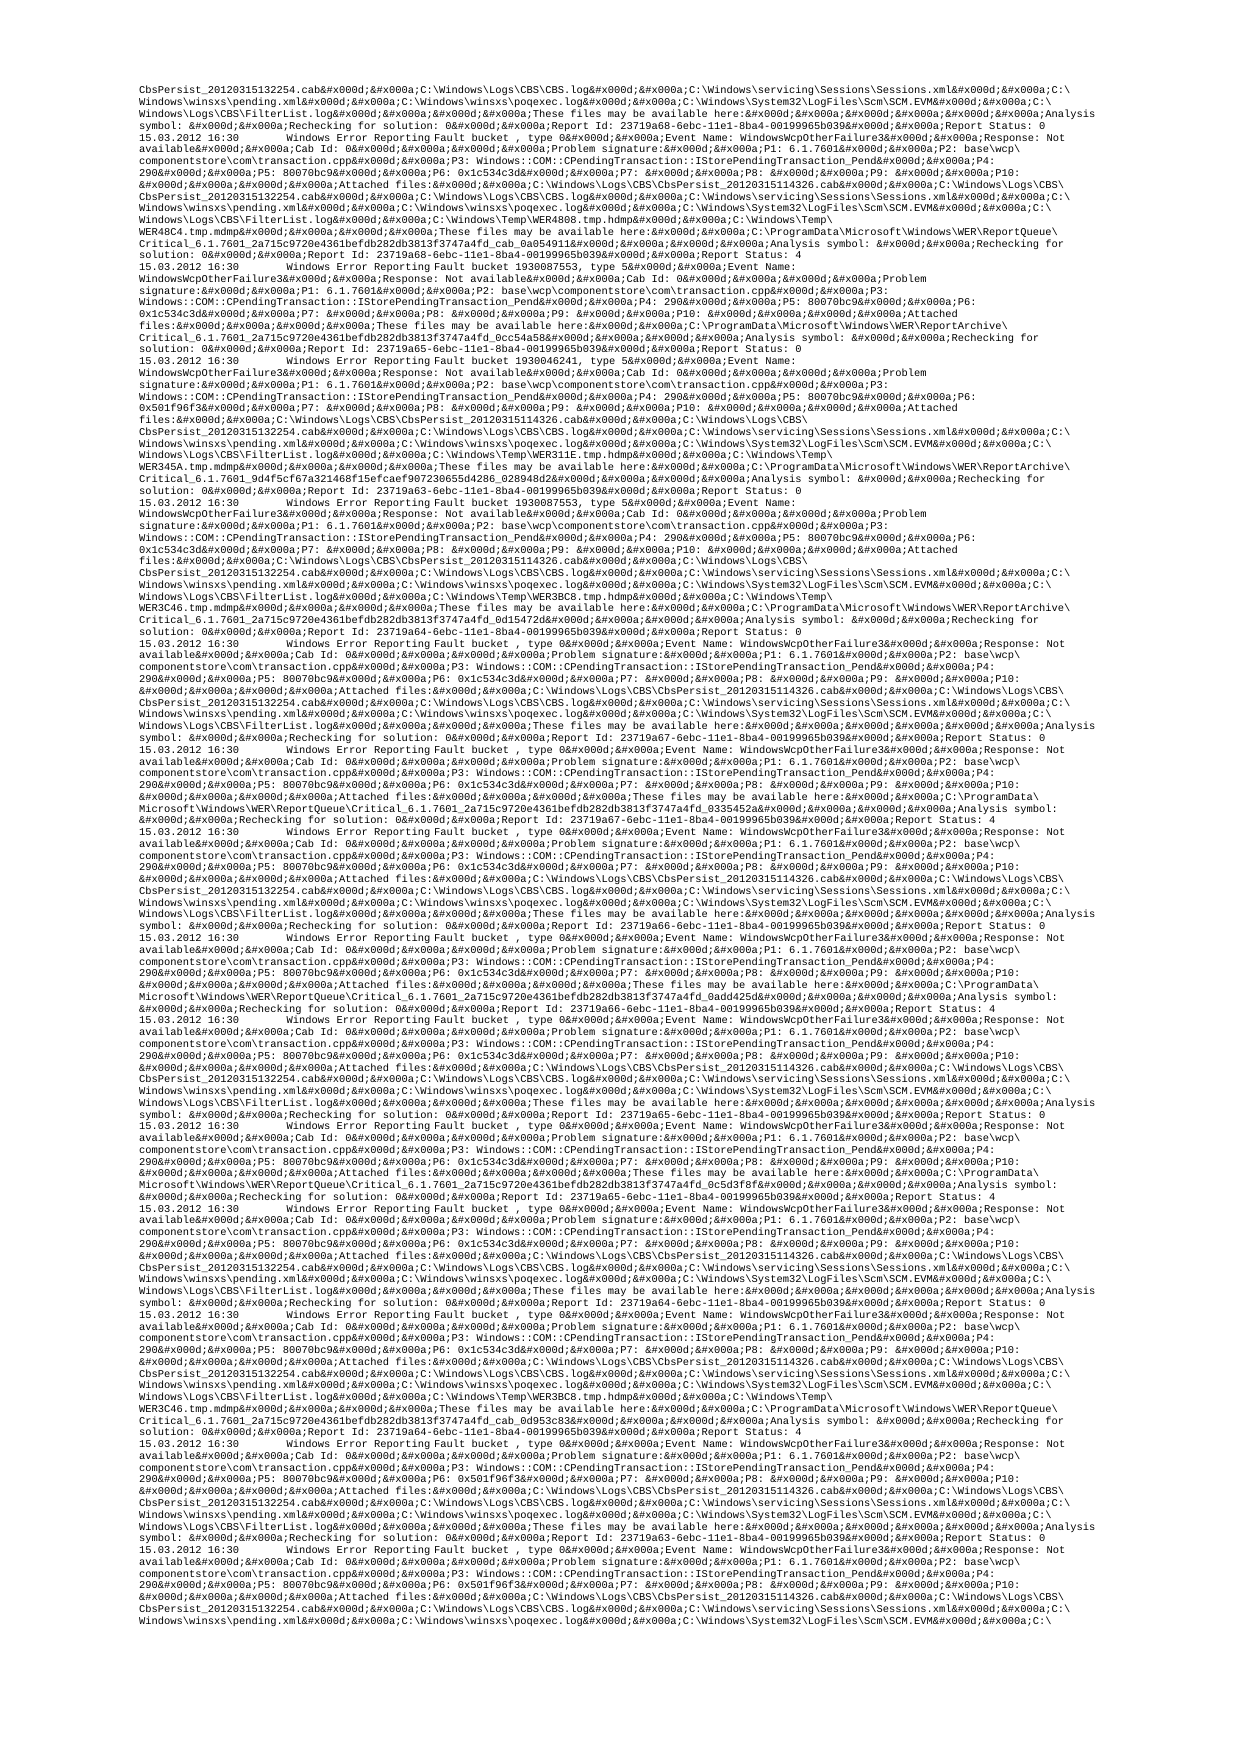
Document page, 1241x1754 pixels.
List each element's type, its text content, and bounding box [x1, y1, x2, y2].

text 15.03.2012 16:30 Windows Error Reporting Fault bucket , type 0&#x000d;&#x000a;Event Name: WindowsWcpOtherFailure3&#x000d;&#x000a;Response: Not available&#x000d;&#x000a;Cab Id: 0&#x000d;&#x000a;&#x000d;&#x000a;Problem signature:&#x000d;&#x000a;P1: 6.1.7601&#x000d;&#x000a;P2: base\wcp\componentstore\com\transaction.cpp&#x000d;&#x000a;P3: Windows::COM::CPendingTransaction::IStorePendingTransaction_Pend&#x000d;&#x000a;P4: 290&#x000d;&#x000a;P5: 80070bc9&#x000d;&#x000a;P6: 0x1c534c3d&#x000d;&#x000a;P7: &#x000d;&#x000a;P8: &#x000d;&#x000a;P9: &#x000d;&#x000a;P10: &#x000d;&#x000a;&#x000d;&#x000a;Attached files:&#x000d;&#x000a;&#x000d;&#x000a;These files may be available here:&#x000d;&#x000a;C:\ProgramData\Microsoft\Windows\WER\ReportQueue\Critical_6.1.7601_2a715c9720e4361befdb282db3813f3747a4fd_0335452a&#x000d;&#x000a;&#x000d;&#x000a;Analysis symbol: &#x000d;&#x000a;Rechecking for solution: 0&#x000d;&#x000a;Report Id: 23719a67-6ebc-11e1-8ba4-00199965b039&#x000d;&#x000a;Report Status: 4 [139, 744, 1101, 827]
text 15.03.2012 16:30 Windows Error Reporting Fault bucket , type 0&#x000d;&#x000a;Event Name: WindowsWcpOtherFailure3&#x000d;&#x000a;Response: Not available&#x000d;&#x000a;Cab Id: 0&#x000d;&#x000a;&#x000d;&#x000a;Problem signature:&#x000d;&#x000a;P1: 6.1.7601&#x000d;&#x000a;P2: base\wcp\componentstore\com\transaction.cpp&#x000d;&#x000a;P3: Windows::COM::CPendingTransaction::IStorePendingTransaction_Pend&#x000d;&#x000a;P4: 290&#x000d;&#x000a;P5: 80070bc9&#x000d;&#x000a;P6: 0x1c534c3d&#x000d;&#x000a;P7: &#x000d;&#x000a;P8: &#x000d;&#x000a;P9: &#x000d;&#x000a;P10: &#x000d;&#x000a;&#x000d;&#x000a;Attached files:&#x000d;&#x000a;&#x000d;&#x000a;These files may be available here:&#x000d;&#x000a;C:\ProgramData\Microsoft\Windows\WER\ReportQueue\Critical_6.1.7601_2a715c9720e4361befdb282db3813f3747a4fd_0add425d&#x000d;&#x000a;&#x000d;&#x000a;Analysis symbol: &#x000d;&#x000a;Rechecking for solution: 0&#x000d;&#x000a;Report Id: 23719a66-6ebc-11e1-8ba4-00199965b039&#x000d;&#x000a;Report Status: 4 [139, 933, 1101, 1015]
text 15.03.2012 16:30 Windows Error Reporting Fault bucket 1930087553, type 5&#x000d;&#x000a;Event Name: WindowsWcpOtherFailure3&#x000d;&#x000a;Response: Not available&#x000d;&#x000a;Cab Id: 0&#x000d;&#x000a;&#x000d;&#x000a;Problem signature:&#x000d;&#x000a;P1: 6.1.7601&#x000d;&#x000a;P2: base\wcp\componentstore\com\transaction.cpp&#x000d;&#x000a;P3: Windows::COM::CPendingTransaction::IStorePendingTransaction_Pend&#x000d;&#x000a;P4: 290&#x000d;&#x000a;P5: 80070bc9&#x000d;&#x000a;P6: 0x1c534c3d&#x000d;&#x000a;P7: &#x000d;&#x000a;P8: &#x000d;&#x000a;P9: &#x000d;&#x000a;P10: &#x000d;&#x000a;&#x000d;&#x000a;Attached files:&#x000d;&#x000a;C:\Windows\Logs\CBS\CbsPersist_20120315114326.cab&#x000d;&#x000a;C:\Windows\Logs\CBS\CbsPersist_20120315132254.cab&#x000d;&#x000a;C:\Windows\Logs\CBS\CBS.log&#x000d;&#x000a;C:\Windows\servicing\Sessions\Sessions.xml&#x000d;&#x000a;C:\Windows\winsxs\pending.xml&#x000d;&#x000a;C:\Windows\winsxs\poqexec.log&#x000d;&#x000a;C:\Windows\System32\LogFiles\Scm\SCM.EVM&#x000d;&#x000a;C:\Windows\Logs\CBS\FilterList.log&#x000d;&#x000a;C:\Windows\Temp\WER3BC8.tmp.hdmp&#x000d;&#x000a;C:\Windows\Temp\WER3C46.tmp.mdmp&#x000d;&#x000a;&#x000d;&#x000a;These files may be available here:&#x000d;&#x000a;C:\ProgramData\Microsoft\Windows\WER\ReportArchive\Critical_6.1.7601_2a715c9720e4361befdb282db3813f3747a4fd_0d15472d&#x000d;&#x000a;&#x000d;&#x000a;Analysis symbol: &#x000d;&#x000a;Rechecking for solution: 0&#x000d;&#x000a;Report Id: 23719a64-6ebc-11e1-8ba4-00199965b039&#x000d;&#x000a;Report Status: 0 [139, 497, 1101, 638]
text 15.03.2012 16:30 Windows Error Reporting Fault bucket , type 0&#x000d;&#x000a;Event Name: WindowsWcpOtherFailure3&#x000d;&#x000a;Response: Not available&#x000d;&#x000a;Cab Id: 0&#x000d;&#x000a;&#x000d;&#x000a;Problem signature:&#x000d;&#x000a;P1: 6.1.7601&#x000d;&#x000a;P2: base\wcp\componentstore\com\transaction.cpp&#x000d;&#x000a;P3: Windows::COM::CPendingTransaction::IStorePendingTransaction_Pend&#x000d;&#x000a;P4: 290&#x000d;&#x000a;P5: 80070bc9&#x000d;&#x000a;P6: 0x501f96f3&#x000d;&#x000a;P7: &#x000d;&#x000a;P8: &#x000d;&#x000a;P9: &#x000d;&#x000a;P10: &#x000d;&#x000a;&#x000d;&#x000a;Attached files:&#x000d;&#x000a;C:\Windows\Logs\CBS\CbsPersist_20120315114326.cab&#x000d;&#x000a;C:\Windows\Logs\CBS\CbsPersist_20120315132254.cab&#x000d;&#x000a;C:\Windows\Logs\CBS\CBS.log&#x000d;&#x000a;C:\Windows\servicing\Sessions\Sessions.xml&#x000d;&#x000a;C:\Windows\winsxs\pending.xml&#x000d;&#x000a;C:\Windows\winsxs\poqexec.log&#x000d;&#x000a;C:\Windows\System32\LogFiles\Scm\SCM.EVM&#x000d;&#x000a;C:\Windows\Logs\CBS\FilterList.log&#x000d;&#x000a;&#x000d;&#x000a;These files may be available here:&#x000d;&#x000a;&#x000d;&#x000a;&#x000d;&#x000a;Analysis symbol: &#x000d;&#x000a;Rechecking for solution: 0&#x000d;&#x000a;Report Id: 23719a63-6ebc-11e1-8ba4-00199965b039&#x000d;&#x000a;Report Status: 0 [139, 1439, 1101, 1545]
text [139, 85, 1101, 132]
text 15.03.2012 16:30 Windows Error Reporting Fault bucket , type 0&#x000d;&#x000a;Event Name: WindowsWcpOtherFailure3&#x000d;&#x000a;Response: Not available&#x000d;&#x000a;Cab Id: 0&#x000d;&#x000a;&#x000d;&#x000a;Problem signature:&#x000d;&#x000a;P1: 6.1.7601&#x000d;&#x000a;P2: base\wcp\componentstore\com\transaction.cpp&#x000d;&#x000a;P3: Windows::COM::CPendingTransaction::IStorePendingTransaction_Pend&#x000d;&#x000a;P4: 290&#x000d;&#x000a;P5: 80070bc9&#x000d;&#x000a;P6: 0x1c534c3d&#x000d;&#x000a;P7: &#x000d;&#x000a;P8: &#x000d;&#x000a;P9: &#x000d;&#x000a;P10: &#x000d;&#x000a;&#x000d;&#x000a;Attached files:&#x000d;&#x000a;&#x000d;&#x000a;These files may be available here:&#x000d;&#x000a;C:\ProgramData\Microsoft\Windows\WER\ReportQueue\Critical_6.1.7601_2a715c9720e4361befdb282db3813f3747a4fd_0c5d3f8f&#x000d;&#x000a;&#x000d;&#x000a;Analysis symbol: &#x000d;&#x000a;Rechecking for solution: 0&#x000d;&#x000a;Report Id: 23719a65-6ebc-11e1-8ba4-00199965b039&#x000d;&#x000a;Report Status: 4 [139, 1121, 1101, 1203]
text 15.03.2012 16:30 Windows Error Reporting Fault bucket 1930087553, type 5&#x000d;&#x000a;Event Name: WindowsWcpOtherFailure3&#x000d;&#x000a;Response: Not available&#x000d;&#x000a;Cab Id: 0&#x000d;&#x000a;&#x000d;&#x000a;Problem signature:&#x000d;&#x000a;P1: 6.1.7601&#x000d;&#x000a;P2: base\wcp\componentstore\com\transaction.cpp&#x000d;&#x000a;P3: Windows::COM::CPendingTransaction::IStorePendingTransaction_Pend&#x000d;&#x000a;P4: 290&#x000d;&#x000a;P5: 80070bc9&#x000d;&#x000a;P6: 0x1c534c3d&#x000d;&#x000a;P7: &#x000d;&#x000a;P8: &#x000d;&#x000a;P9: &#x000d;&#x000a;P10: &#x000d;&#x000a;&#x000d;&#x000a;Attached files:&#x000d;&#x000a;&#x000d;&#x000a;These files may be available here:&#x000d;&#x000a;C:\ProgramData\Microsoft\Windows\WER\ReportArchive\Critical_6.1.7601_2a715c9720e4361befdb282db3813f3747a4fd_0cc54a58&#x000d;&#x000a;&#x000d;&#x000a;Analysis symbol: &#x000d;&#x000a;Rechecking for solution: 0&#x000d;&#x000a;Report Id: 23719a65-6ebc-11e1-8ba4-00199965b039&#x000d;&#x000a;Report Status: 0 [139, 262, 1101, 356]
text 15.03.2012 16:30 Windows Error Reporting Fault bucket , type 0&#x000d;&#x000a;Event Name: WindowsWcpOtherFailure3&#x000d;&#x000a;Response: Not available&#x000d;&#x000a;Cab Id: 0&#x000d;&#x000a;&#x000d;&#x000a;Problem signature:&#x000d;&#x000a;P1: 6.1.7601&#x000d;&#x000a;P2: base\wcp\componentstore\com\transaction.cpp&#x000d;&#x000a;P3: Windows::COM::CPendingTransaction::IStorePendingTransaction_Pend&#x000d;&#x000a;P4: 290&#x000d;&#x000a;P5: 80070bc9&#x000d;&#x000a;P6: 0x1c534c3d&#x000d;&#x000a;P7: &#x000d;&#x000a;P8: &#x000d;&#x000a;P9: &#x000d;&#x000a;P10: &#x000d;&#x000a;&#x000d;&#x000a;Attached files:&#x000d;&#x000a;C:\Windows\Logs\CBS\CbsPersist_20120315114326.cab&#x000d;&#x000a;C:\Windows\Logs\CBS\CbsPersist_20120315132254.cab&#x000d;&#x000a;C:\Windows\Logs\CBS\CBS.log&#x000d;&#x000a;C:\Windows\servicing\Sessions\Sessions.xml&#x000d;&#x000a;C:\Windows\winsxs\pending.xml&#x000d;&#x000a;C:\Windows\winsxs\poqexec.log&#x000d;&#x000a;C:\Windows\System32\LogFiles\Scm\SCM.EVM&#x000d;&#x000a;C:\Windows\Logs\CBS\FilterList.log&#x000d;&#x000a;&#x000d;&#x000a;These files may be available here:&#x000d;&#x000a;&#x000d;&#x000a;&#x000d;&#x000a;Analysis symbol: &#x000d;&#x000a;Rechecking for solution: 0&#x000d;&#x000a;Report Id: 23719a67-6ebc-11e1-8ba4-00199965b039&#x000d;&#x000a;Report Status: 0 [139, 638, 1101, 744]
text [139, 1545, 1101, 1627]
text 15.03.2012 16:30 Windows Error Reporting Fault bucket , type 0&#x000d;&#x000a;Event Name: WindowsWcpOtherFailure3&#x000d;&#x000a;Response: Not available&#x000d;&#x000a;Cab Id: 0&#x000d;&#x000a;&#x000d;&#x000a;Problem signature:&#x000d;&#x000a;P1: 6.1.7601&#x000d;&#x000a;P2: base\wcp\componentstore\com\transaction.cpp&#x000d;&#x000a;P3: Windows::COM::CPendingTransaction::IStorePendingTransaction_Pend&#x000d;&#x000a;P4: 290&#x000d;&#x000a;P5: 80070bc9&#x000d;&#x000a;P6: 0x1c534c3d&#x000d;&#x000a;P7: &#x000d;&#x000a;P8: &#x000d;&#x000a;P9: &#x000d;&#x000a;P10: &#x000d;&#x000a;&#x000d;&#x000a;Attached files:&#x000d;&#x000a;C:\Windows\Logs\CBS\CbsPersist_20120315114326.cab&#x000d;&#x000a;C:\Windows\Logs\CBS\CbsPersist_20120315132254.cab&#x000d;&#x000a;C:\Windows\Logs\CBS\CBS.log&#x000d;&#x000a;C:\Windows\servicing\Sessions\Sessions.xml&#x000d;&#x000a;C:\Windows\winsxs\pending.xml&#x000d;&#x000a;C:\Windows\winsxs\poqexec.log&#x000d;&#x000a;C:\Windows\System32\LogFiles\Scm\SCM.EVM&#x000d;&#x000a;C:\Windows\Logs\CBS\FilterList.log&#x000d;&#x000a;C:\Windows\Temp\WER3BC8.tmp.hdmp&#x000d;&#x000a;C:\Windows\Temp\WER3C46.tmp.mdmp&#x000d;&#x000a;&#x000d;&#x000a;These files may be available here:&#x000d;&#x000a;C:\ProgramData\Microsoft\Windows\WER\ReportQueue\Critical_6.1.7601_2a715c9720e4361befdb282db3813f3747a4fd_cab_0d953c83&#x000d;&#x000a;&#x000d;&#x000a;Analysis symbol: &#x000d;&#x000a;Rechecking for solution: 0&#x000d;&#x000a;Report Id: 23719a64-6ebc-11e1-8ba4-00199965b039&#x000d;&#x000a;Report Status: 4 [139, 1309, 1101, 1439]
text 15.03.2012 16:30 Windows Error Reporting Fault bucket , type 0&#x000d;&#x000a;Event Name: WindowsWcpOtherFailure3&#x000d;&#x000a;Response: Not available&#x000d;&#x000a;Cab Id: 0&#x000d;&#x000a;&#x000d;&#x000a;Problem signature:&#x000d;&#x000a;P1: 6.1.7601&#x000d;&#x000a;P2: base\wcp\componentstore\com\transaction.cpp&#x000d;&#x000a;P3: Windows::COM::CPendingTransaction::IStorePendingTransaction_Pend&#x000d;&#x000a;P4: 290&#x000d;&#x000a;P5: 80070bc9&#x000d;&#x000a;P6: 0x1c534c3d&#x000d;&#x000a;P7: &#x000d;&#x000a;P8: &#x000d;&#x000a;P9: &#x000d;&#x000a;P10: &#x000d;&#x000a;&#x000d;&#x000a;Attached files:&#x000d;&#x000a;C:\Windows\Logs\CBS\CbsPersist_20120315114326.cab&#x000d;&#x000a;C:\Windows\Logs\CBS\CbsPersist_20120315132254.cab&#x000d;&#x000a;C:\Windows\Logs\CBS\CBS.log&#x000d;&#x000a;C:\Windows\servicing\Sessions\Sessions.xml&#x000d;&#x000a;C:\Windows\winsxs\pending.xml&#x000d;&#x000a;C:\Windows\winsxs\poqexec.log&#x000d;&#x000a;C:\Windows\System32\LogFiles\Scm\SCM.EVM&#x000d;&#x000a;C:\Windows\Logs\CBS\FilterList.log&#x000d;&#x000a;&#x000d;&#x000a;These files may be available here:&#x000d;&#x000a;&#x000d;&#x000a;&#x000d;&#x000a;Analysis symbol: &#x000d;&#x000a;Rechecking for solution: 0&#x000d;&#x000a;Report Id: 23719a65-6ebc-11e1-8ba4-00199965b039&#x000d;&#x000a;Report Status: 0 [139, 1015, 1101, 1121]
text 15.03.2012 16:30 Windows Error Reporting Fault bucket 1930046241, type 5&#x000d;&#x000a;Event Name: WindowsWcpOtherFailure3&#x000d;&#x000a;Response: Not available&#x000d;&#x000a;Cab Id: 0&#x000d;&#x000a;&#x000d;&#x000a;Problem signature:&#x000d;&#x000a;P1: 6.1.7601&#x000d;&#x000a;P2: base\wcp\componentstore\com\transaction.cpp&#x000d;&#x000a;P3: Windows::COM::CPendingTransaction::IStorePendingTransaction_Pend&#x000d;&#x000a;P4: 290&#x000d;&#x000a;P5: 80070bc9&#x000d;&#x000a;P6: 0x501f96f3&#x000d;&#x000a;P7: &#x000d;&#x000a;P8: &#x000d;&#x000a;P9: &#x000d;&#x000a;P10: &#x000d;&#x000a;&#x000d;&#x000a;Attached files:&#x000d;&#x000a;C:\Windows\Logs\CBS\CbsPersist_20120315114326.cab&#x000d;&#x000a;C:\Windows\Logs\CBS\CbsPersist_20120315132254.cab&#x000d;&#x000a;C:\Windows\Logs\CBS\CBS.log&#x000d;&#x000a;C:\Windows\servicing\Sessions\Sessions.xml&#x000d;&#x000a;C:\Windows\winsxs\pending.xml&#x000d;&#x000a;C:\Windows\winsxs\poqexec.log&#x000d;&#x000a;C:\Windows\System32\LogFiles\Scm\SCM.EVM&#x000d;&#x000a;C:\Windows\Logs\CBS\FilterList.log&#x000d;&#x000a;C:\Windows\Temp\WER311E.tmp.hdmp&#x000d;&#x000a;C:\Windows\Temp\WER345A.tmp.mdmp&#x000d;&#x000a;&#x000d;&#x000a;These files may be available here:&#x000d;&#x000a;C:\ProgramData\Microsoft\Windows\WER\ReportArchive\Critical_6.1.7601_9d4f5cf67a321468f15efcaef907230655d4286_028948d2&#x000d;&#x000a;&#x000d;&#x000a;Analysis symbol: &#x000d;&#x000a;Rechecking for solution: 0&#x000d;&#x000a;Report Id: 23719a63-6ebc-11e1-8ba4-00199965b039&#x000d;&#x000a;Report Status: 0 [139, 356, 1101, 497]
text 15.03.2012 16:30 Windows Error Reporting Fault bucket , type 0&#x000d;&#x000a;Event Name: WindowsWcpOtherFailure3&#x000d;&#x000a;Response: Not available&#x000d;&#x000a;Cab Id: 0&#x000d;&#x000a;&#x000d;&#x000a;Problem signature:&#x000d;&#x000a;P1: 6.1.7601&#x000d;&#x000a;P2: base\wcp\componentstore\com\transaction.cpp&#x000d;&#x000a;P3: Windows::COM::CPendingTransaction::IStorePendingTransaction_Pend&#x000d;&#x000a;P4: 290&#x000d;&#x000a;P5: 80070bc9&#x000d;&#x000a;P6: 0x1c534c3d&#x000d;&#x000a;P7: &#x000d;&#x000a;P8: &#x000d;&#x000a;P9: &#x000d;&#x000a;P10: &#x000d;&#x000a;&#x000d;&#x000a;Attached files:&#x000d;&#x000a;C:\Windows\Logs\CBS\CbsPersist_20120315114326.cab&#x000d;&#x000a;C:\Windows\Logs\CBS\CbsPersist_20120315132254.cab&#x000d;&#x000a;C:\Windows\Logs\CBS\CBS.log&#x000d;&#x000a;C:\Windows\servicing\Sessions\Sessions.xml&#x000d;&#x000a;C:\Windows\winsxs\pending.xml&#x000d;&#x000a;C:\Windows\winsxs\poqexec.log&#x000d;&#x000a;C:\Windows\System32\LogFiles\Scm\SCM.EVM&#x000d;&#x000a;C:\Windows\Logs\CBS\FilterList.log&#x000d;&#x000a;C:\Windows\Temp\WER4808.tmp.hdmp&#x000d;&#x000a;C:\Windows\Temp\WER48C4.tmp.mdmp&#x000d;&#x000a;&#x000d;&#x000a;These files may be available here:&#x000d;&#x000a;C:\ProgramData\Microsoft\Windows\WER\ReportQueue\Critical_6.1.7601_2a715c9720e4361befdb282db3813f3747a4fd_cab_0a054911&#x000d;&#x000a;&#x000d;&#x000a;Analysis symbol: &#x000d;&#x000a;Rechecking for solution: 0&#x000d;&#x000a;Report Id: 23719a68-6ebc-11e1-8ba4-00199965b039&#x000d;&#x000a;Report Status: 4 [139, 132, 1101, 262]
text 15.03.2012 16:30 Windows Error Reporting Fault bucket , type 0&#x000d;&#x000a;Event Name: WindowsWcpOtherFailure3&#x000d;&#x000a;Response: Not available&#x000d;&#x000a;Cab Id: 0&#x000d;&#x000a;&#x000d;&#x000a;Problem signature:&#x000d;&#x000a;P1: 6.1.7601&#x000d;&#x000a;P2: base\wcp\componentstore\com\transaction.cpp&#x000d;&#x000a;P3: Windows::COM::CPendingTransaction::IStorePendingTransaction_Pend&#x000d;&#x000a;P4: 290&#x000d;&#x000a;P5: 80070bc9&#x000d;&#x000a;P6: 0x1c534c3d&#x000d;&#x000a;P7: &#x000d;&#x000a;P8: &#x000d;&#x000a;P9: &#x000d;&#x000a;P10: &#x000d;&#x000a;&#x000d;&#x000a;Attached files:&#x000d;&#x000a;C:\Windows\Logs\CBS\CbsPersist_20120315114326.cab&#x000d;&#x000a;C:\Windows\Logs\CBS\CbsPersist_20120315132254.cab&#x000d;&#x000a;C:\Windows\Logs\CBS\CBS.log&#x000d;&#x000a;C:\Windows\servicing\Sessions\Sessions.xml&#x000d;&#x000a;C:\Windows\winsxs\pending.xml&#x000d;&#x000a;C:\Windows\winsxs\poqexec.log&#x000d;&#x000a;C:\Windows\System32\LogFiles\Scm\SCM.EVM&#x000d;&#x000a;C:\Windows\Logs\CBS\FilterList.log&#x000d;&#x000a;&#x000d;&#x000a;These files may be available here:&#x000d;&#x000a;&#x000d;&#x000a;&#x000d;&#x000a;Analysis symbol: &#x000d;&#x000a;Rechecking for solution: 0&#x000d;&#x000a;Report Id: 23719a66-6ebc-11e1-8ba4-00199965b039&#x000d;&#x000a;Report Status: 0 [139, 827, 1101, 933]
text 15.03.2012 16:30 Windows Error Reporting Fault bucket , type 0&#x000d;&#x000a;Event Name: WindowsWcpOtherFailure3&#x000d;&#x000a;Response: Not available&#x000d;&#x000a;Cab Id: 0&#x000d;&#x000a;&#x000d;&#x000a;Problem signature:&#x000d;&#x000a;P1: 6.1.7601&#x000d;&#x000a;P2: base\wcp\componentstore\com\transaction.cpp&#x000d;&#x000a;P3: Windows::COM::CPendingTransaction::IStorePendingTransaction_Pend&#x000d;&#x000a;P4: 290&#x000d;&#x000a;P5: 80070bc9&#x000d;&#x000a;P6: 0x1c534c3d&#x000d;&#x000a;P7: &#x000d;&#x000a;P8: &#x000d;&#x000a;P9: &#x000d;&#x000a;P10: &#x000d;&#x000a;&#x000d;&#x000a;Attached files:&#x000d;&#x000a;C:\Windows\Logs\CBS\CbsPersist_20120315114326.cab&#x000d;&#x000a;C:\Windows\Logs\CBS\CbsPersist_20120315132254.cab&#x000d;&#x000a;C:\Windows\Logs\CBS\CBS.log&#x000d;&#x000a;C:\Windows\servicing\Sessions\Sessions.xml&#x000d;&#x000a;C:\Windows\winsxs\pending.xml&#x000d;&#x000a;C:\Windows\winsxs\poqexec.log&#x000d;&#x000a;C:\Windows\System32\LogFiles\Scm\SCM.EVM&#x000d;&#x000a;C:\Windows\Logs\CBS\FilterList.log&#x000d;&#x000a;&#x000d;&#x000a;These files may be available here:&#x000d;&#x000a;&#x000d;&#x000a;&#x000d;&#x000a;Analysis symbol: &#x000d;&#x000a;Rechecking for solution: 0&#x000d;&#x000a;Report Id: 23719a64-6ebc-11e1-8ba4-00199965b039&#x000d;&#x000a;Report Status: 0 [139, 1203, 1101, 1309]
